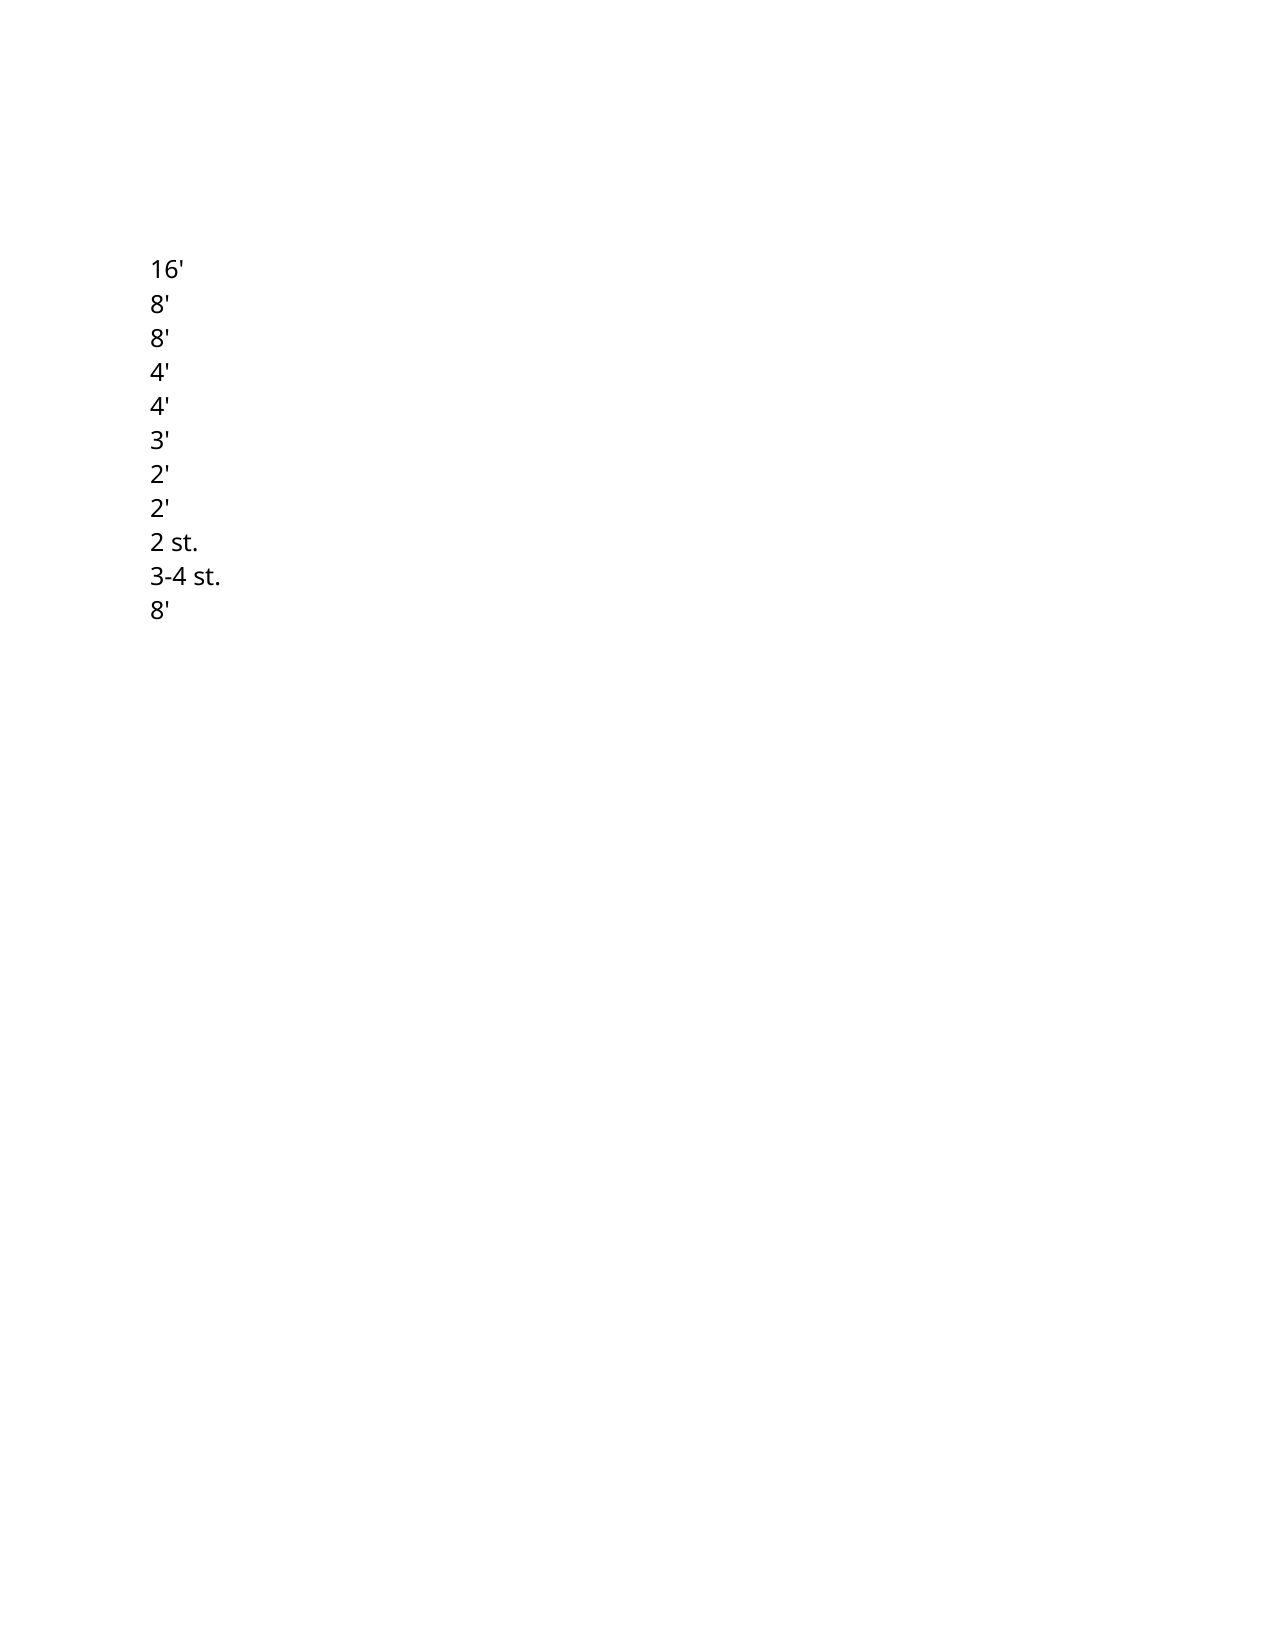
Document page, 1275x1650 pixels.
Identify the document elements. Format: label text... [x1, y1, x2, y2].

text 2' [150, 491, 1125, 525]
text 8' [150, 320, 1125, 354]
text 3' [150, 422, 1125, 457]
text 2' [150, 457, 1125, 491]
text 8' [150, 593, 1125, 627]
text 16' [150, 252, 1125, 286]
text 2 st. [150, 525, 1125, 559]
text 3-4 st. [150, 559, 1125, 593]
text 4' [150, 354, 1125, 388]
text 4' [150, 388, 1125, 422]
text 8' [150, 286, 1125, 320]
